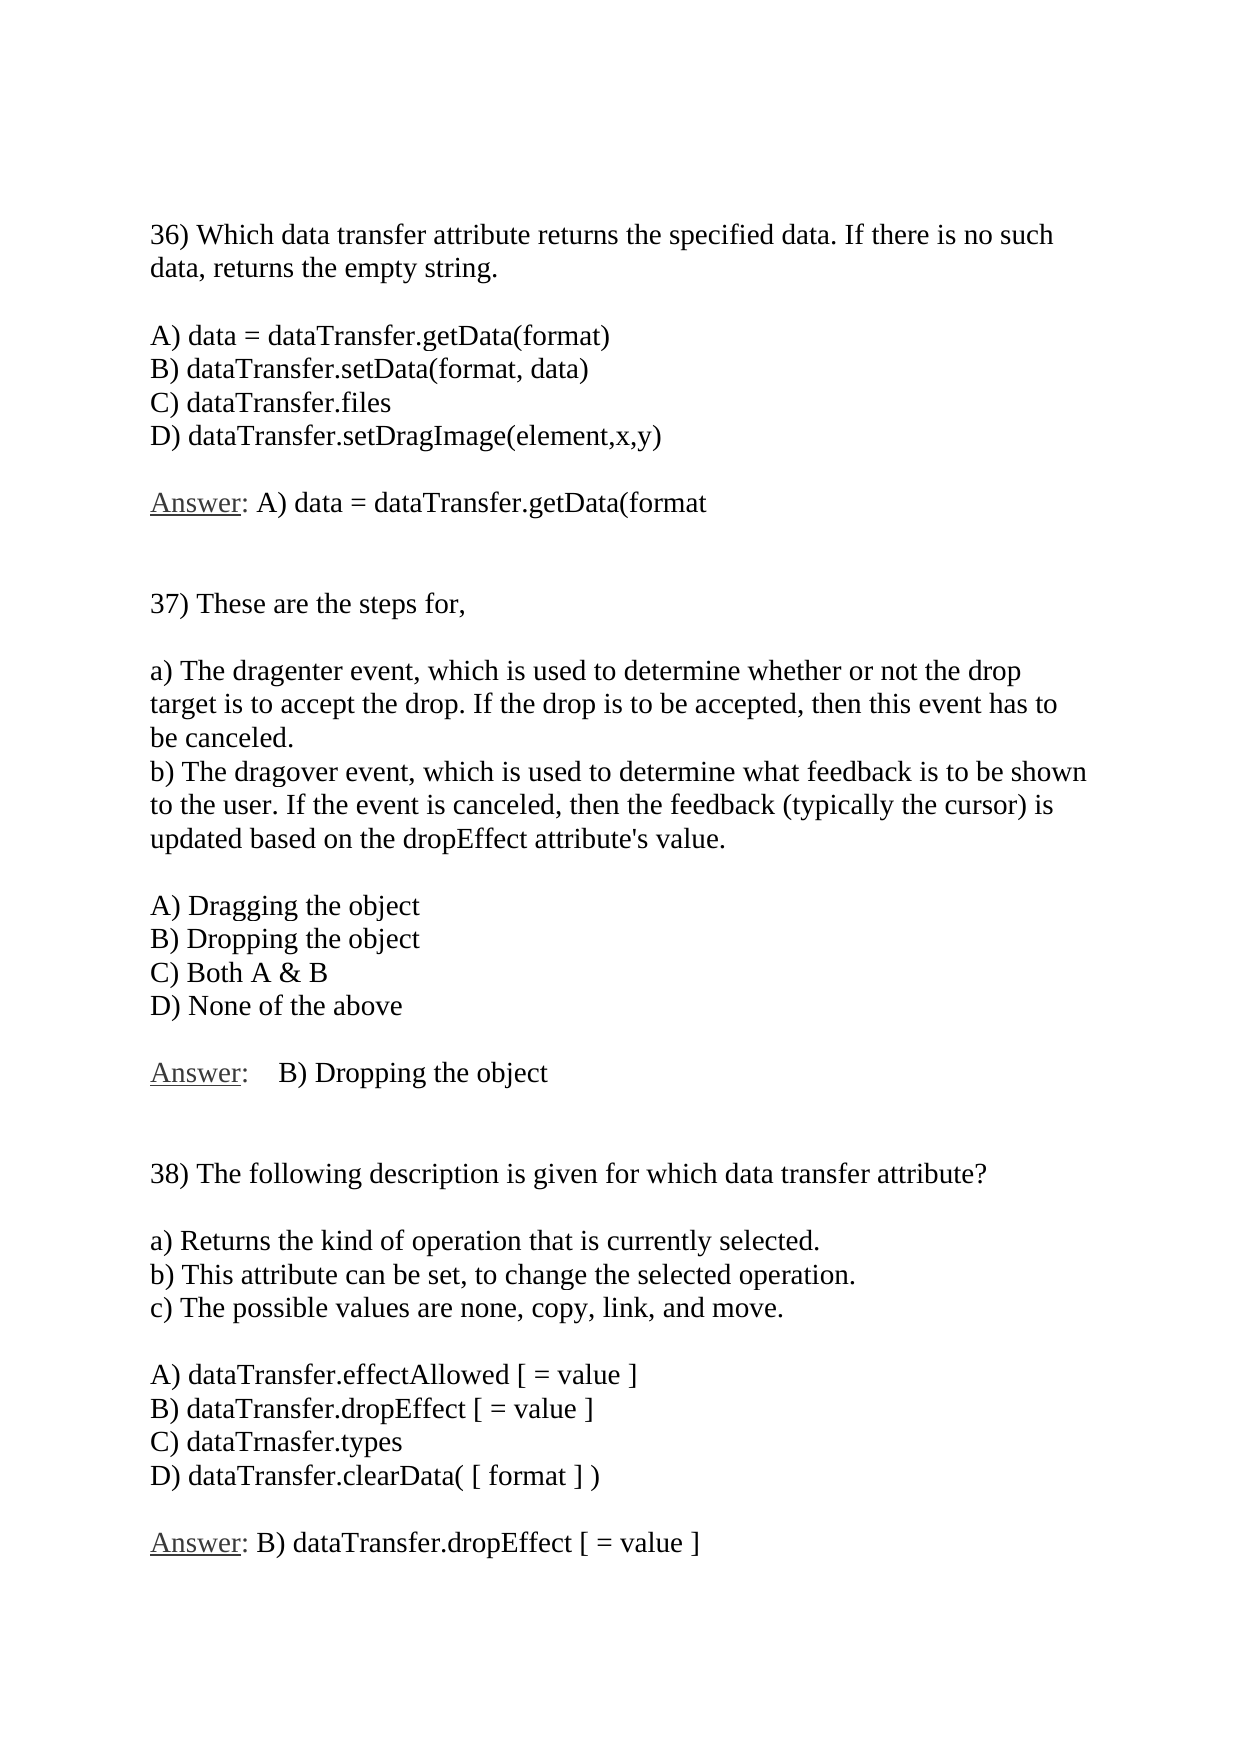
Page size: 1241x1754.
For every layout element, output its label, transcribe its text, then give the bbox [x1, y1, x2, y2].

text 36) Which data transfer attribute returns the specified data. If there is no such data, returns the empty string. A) data = dataTransfer.getData(format) B) dataTransfer.setData(format, data) C) dataTransfer.files D) dataTransfer.setDragImage(element,x,y) [150, 183, 1090, 452]
text 38) The following description is given for which data transfer attribute? a) Returns the kind of operation that is currently selected. b) This attribute can be set, to change the selected operation. c) The possible values are none, copy, link, and move. A) dataTransfer.effectAllowed [ = value ] B) dataTransfer.dropEffect [ = value ] C) dataTrnasfer.types D) dataTransfer.clearData( [ format ] ) [150, 1123, 1090, 1492]
text 37) These are the steps for, a) The dragenter event, which is used to determine whether or not the drop target is to accept the drop. If the drop is to be accepted, then this event has to be canceled. b) The dragover event, which is used to determine what feedback is to be shown to the user. If the event is canceled, then the feedback (typically the cursor) is updated based on the dropEffect attribute's value. A) Dragging the object B) Dropping the object C) Both A & B D) None of the above [150, 519, 1090, 1022]
text Answer: B) dataTransfer.dropEffect [ = value ] [150, 1492, 1090, 1559]
text Answer: A) data = dataTransfer.getData(format [150, 452, 1090, 519]
text Answer: B) Dropping the object [150, 1022, 1090, 1089]
